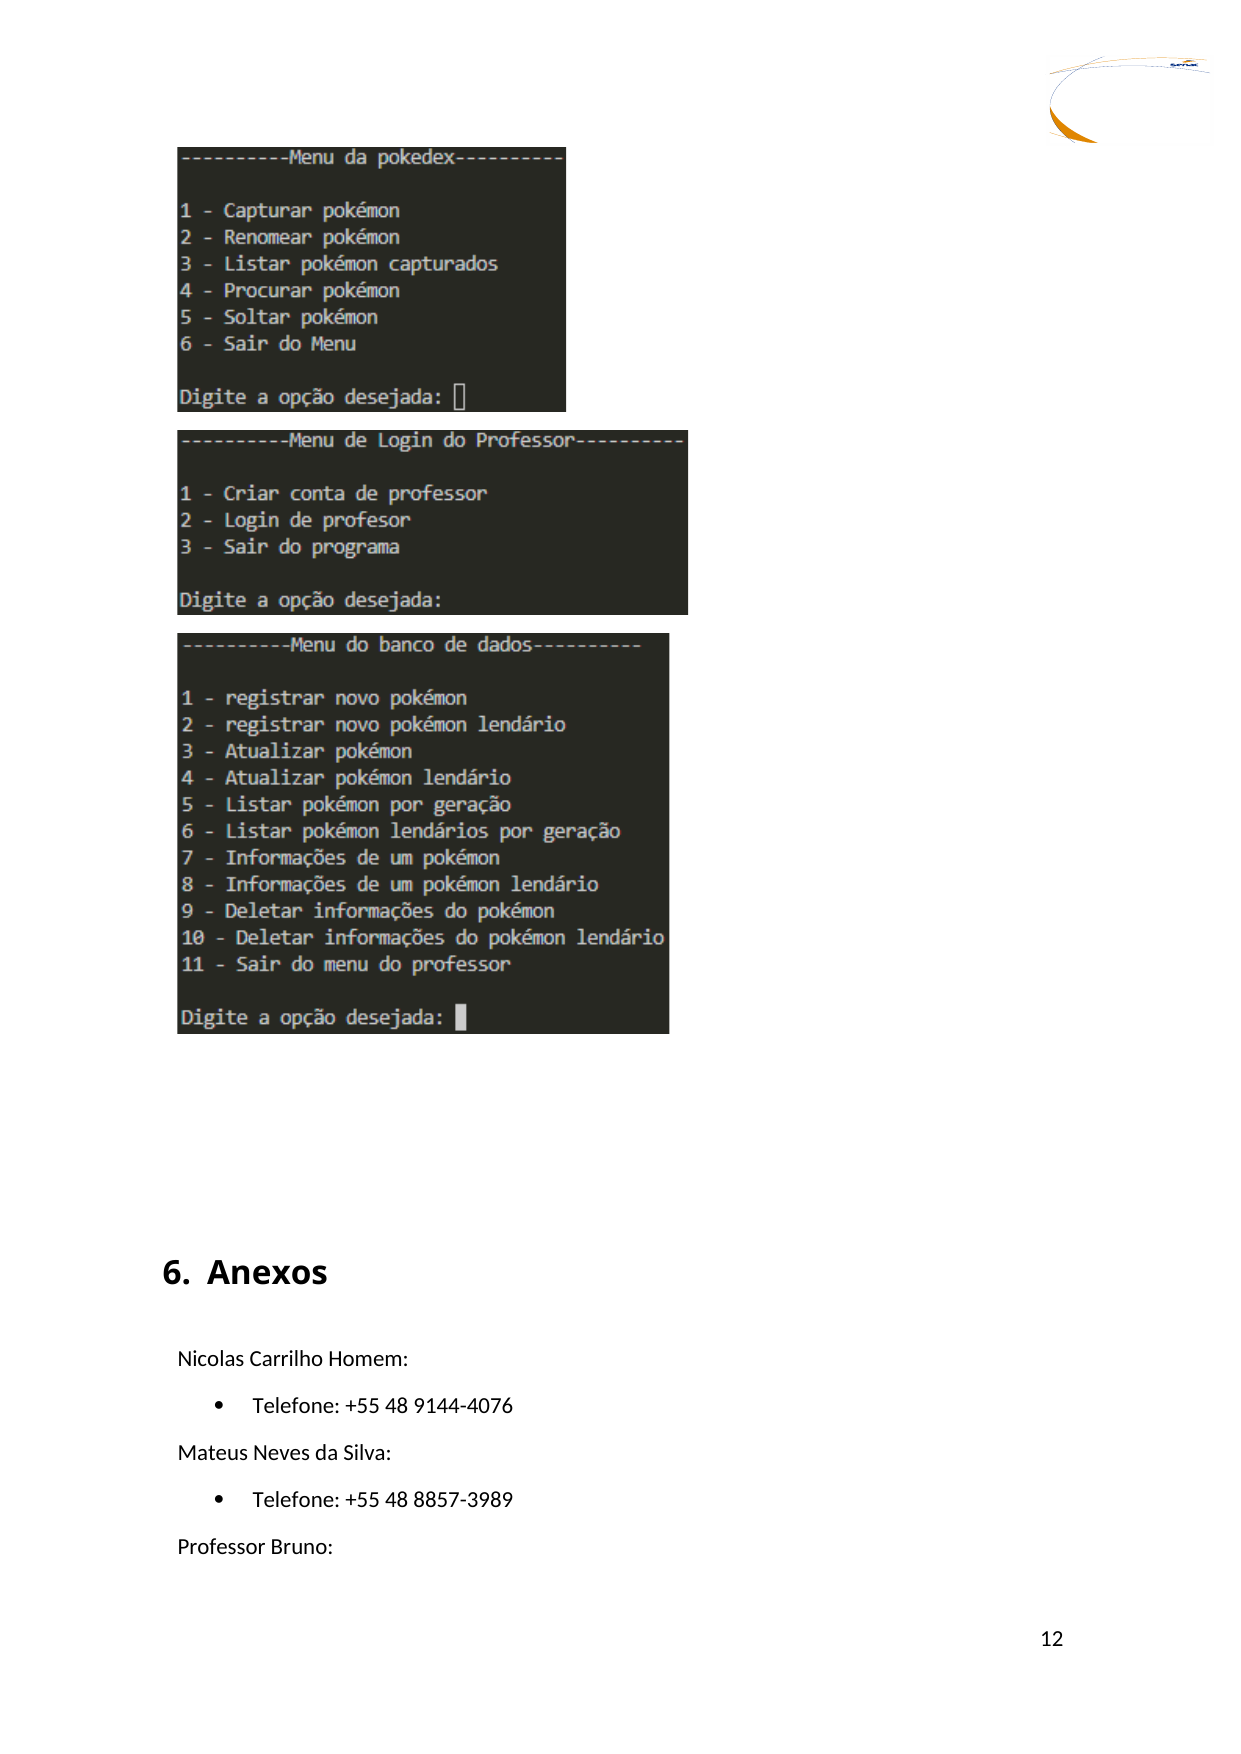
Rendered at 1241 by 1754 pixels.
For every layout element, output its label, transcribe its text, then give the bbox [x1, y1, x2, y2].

picture [177, 633, 670, 1034]
subtitle Anexos [162, 1248, 1063, 1294]
list Telefone: +55 48 9144-4076 [215, 1391, 1063, 1419]
text Nicolas Carrilho Homem: [177, 1344, 1063, 1372]
picture [177, 430, 689, 615]
text Mateus Neves da Silva: [177, 1438, 1063, 1466]
picture [177, 147, 567, 412]
list Telefone: +55 48 8857-3989 [215, 1485, 1063, 1513]
text Professor Bruno: [177, 1532, 1063, 1560]
